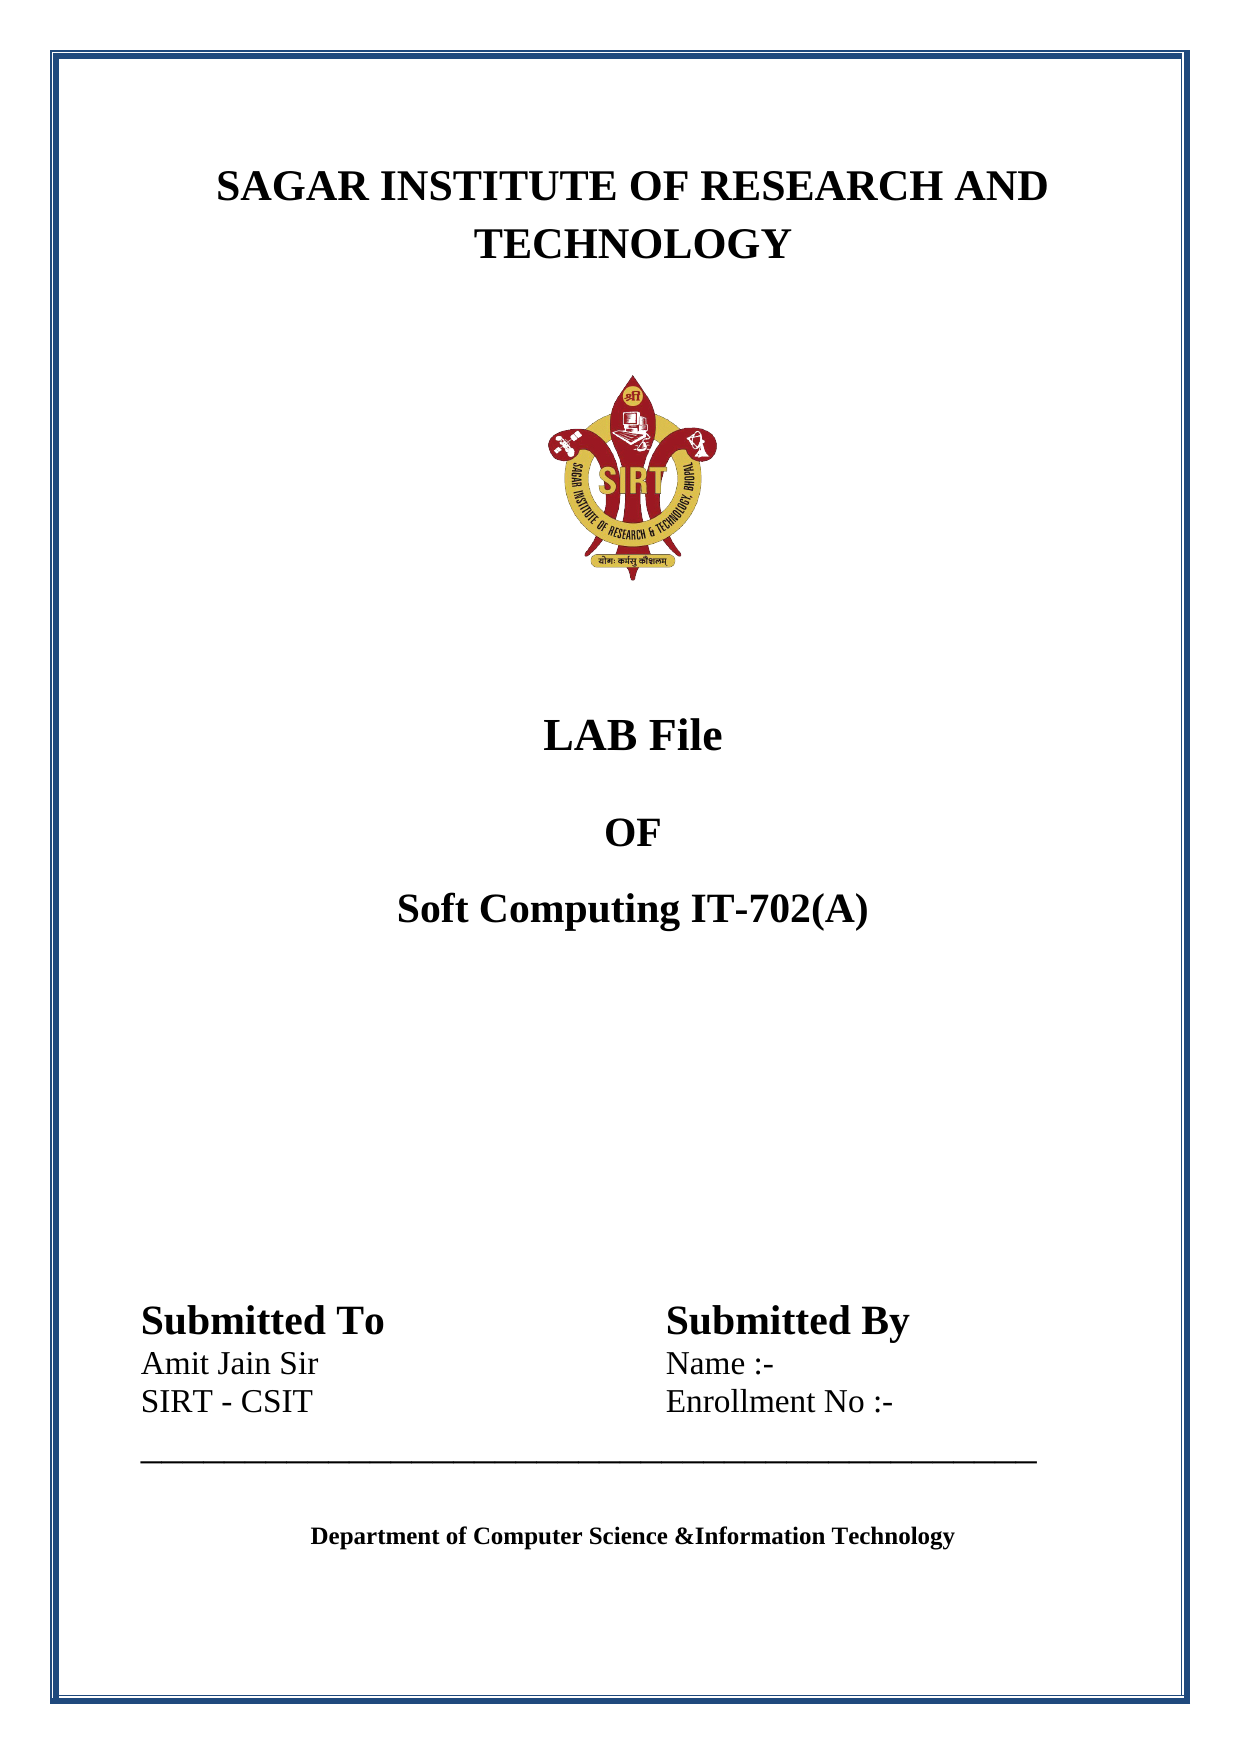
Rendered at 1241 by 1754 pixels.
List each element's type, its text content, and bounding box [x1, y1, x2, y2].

text Department of Computer Science &Information Technology [141, 1521, 1125, 1550]
text OF [141, 808, 1125, 856]
text Submitted To Submitted By [141, 1295, 1125, 1343]
text SAGAR INSTITUTE OF RESEARCH AND TECHNOLOGY [141, 159, 1125, 267]
picture [546, 374, 720, 581]
text LAB File [141, 707, 1125, 760]
text Amit Jain Sir Name :- [141, 1343, 1125, 1381]
text SIRT - CSIT Enrollment No :- [141, 1381, 1125, 1420]
text ___________________________________________ [141, 1420, 1125, 1468]
text Soft Computing IT-702(A) [141, 884, 1125, 932]
